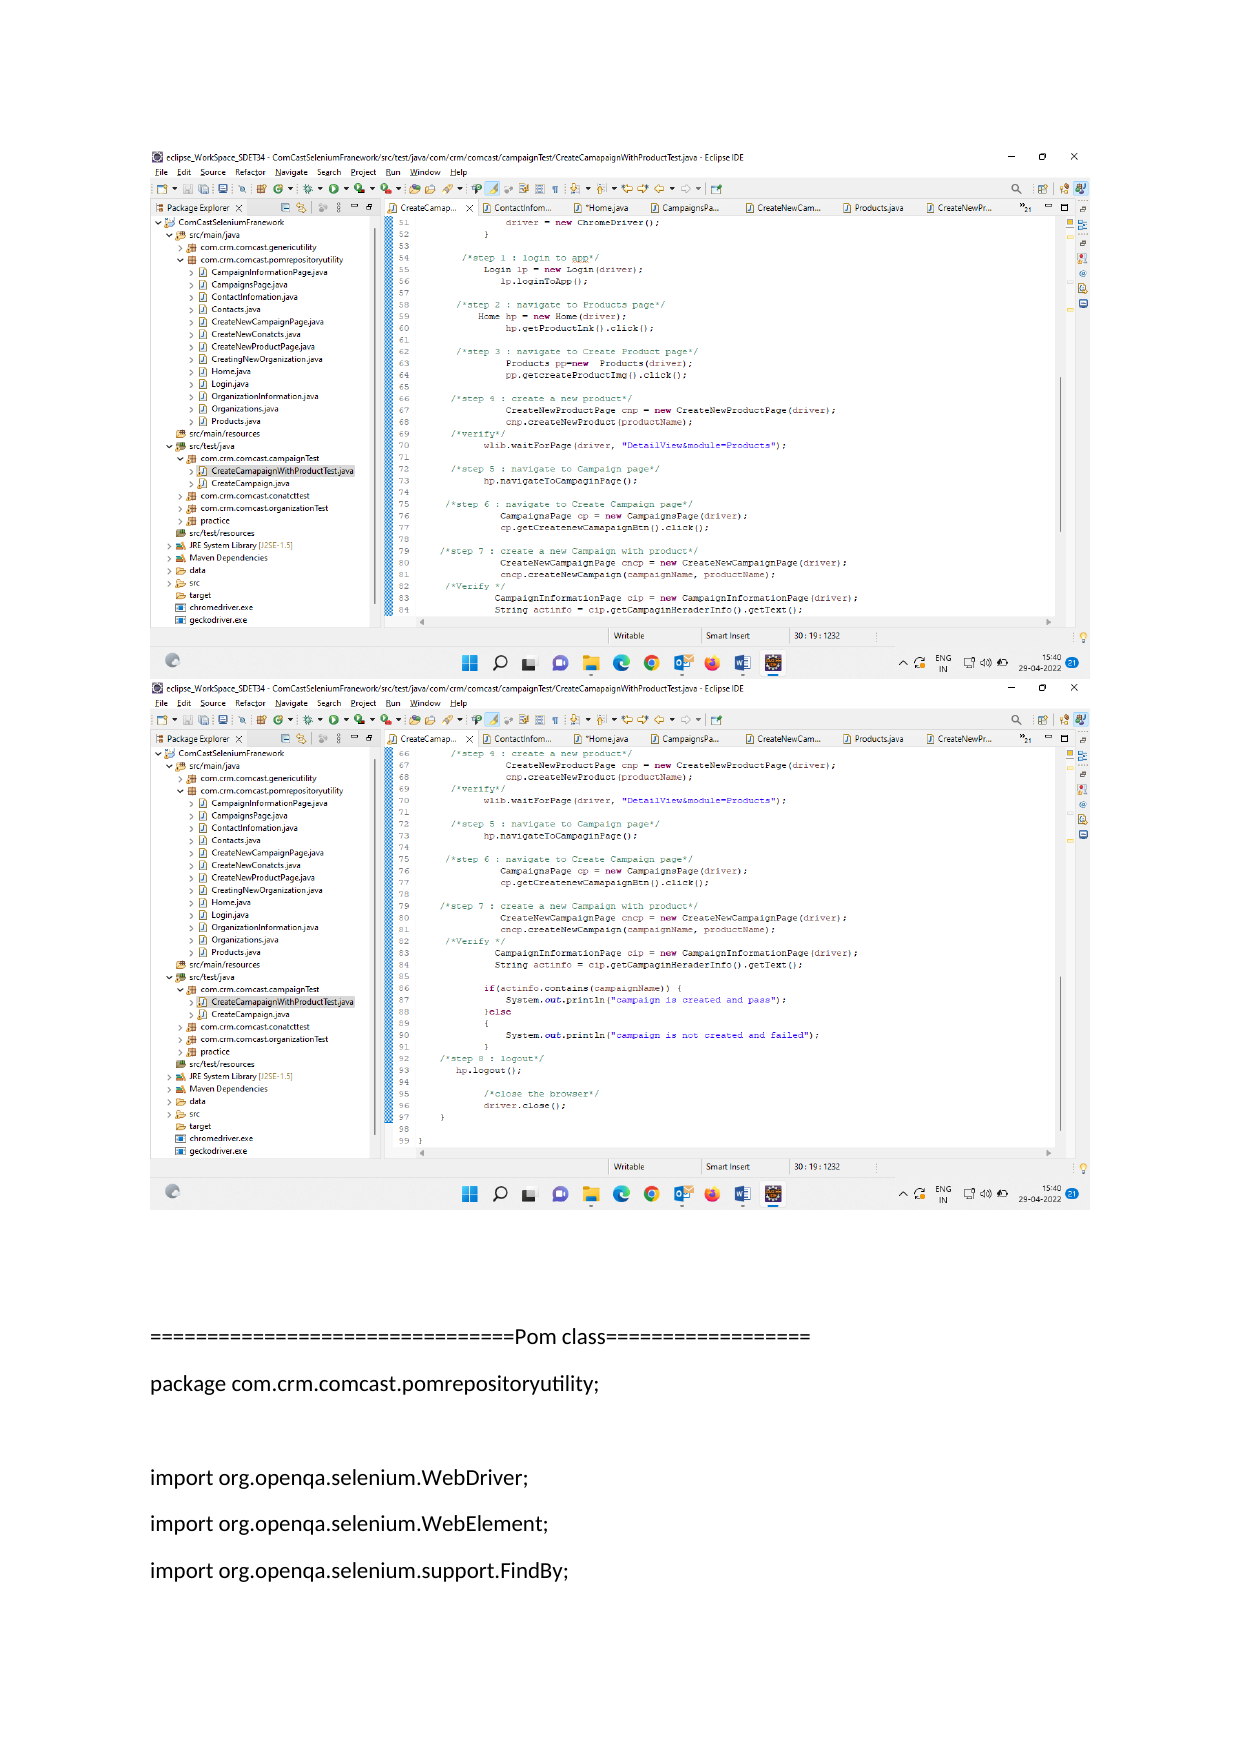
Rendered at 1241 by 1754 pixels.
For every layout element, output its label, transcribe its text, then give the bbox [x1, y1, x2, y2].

text package com.crm.comcast.pomrepositoryutility; [150, 1369, 1090, 1397]
text import org.openqa.selenium.WebElement; [150, 1509, 1090, 1538]
text ================================Pom class================== [150, 1322, 1090, 1350]
picture [150, 150, 1091, 679]
text import org.openqa.selenium.WebDriver; [150, 1463, 1090, 1491]
picture [150, 680, 1091, 1210]
text import org.openqa.selenium.support.FindBy; [150, 1556, 1090, 1584]
